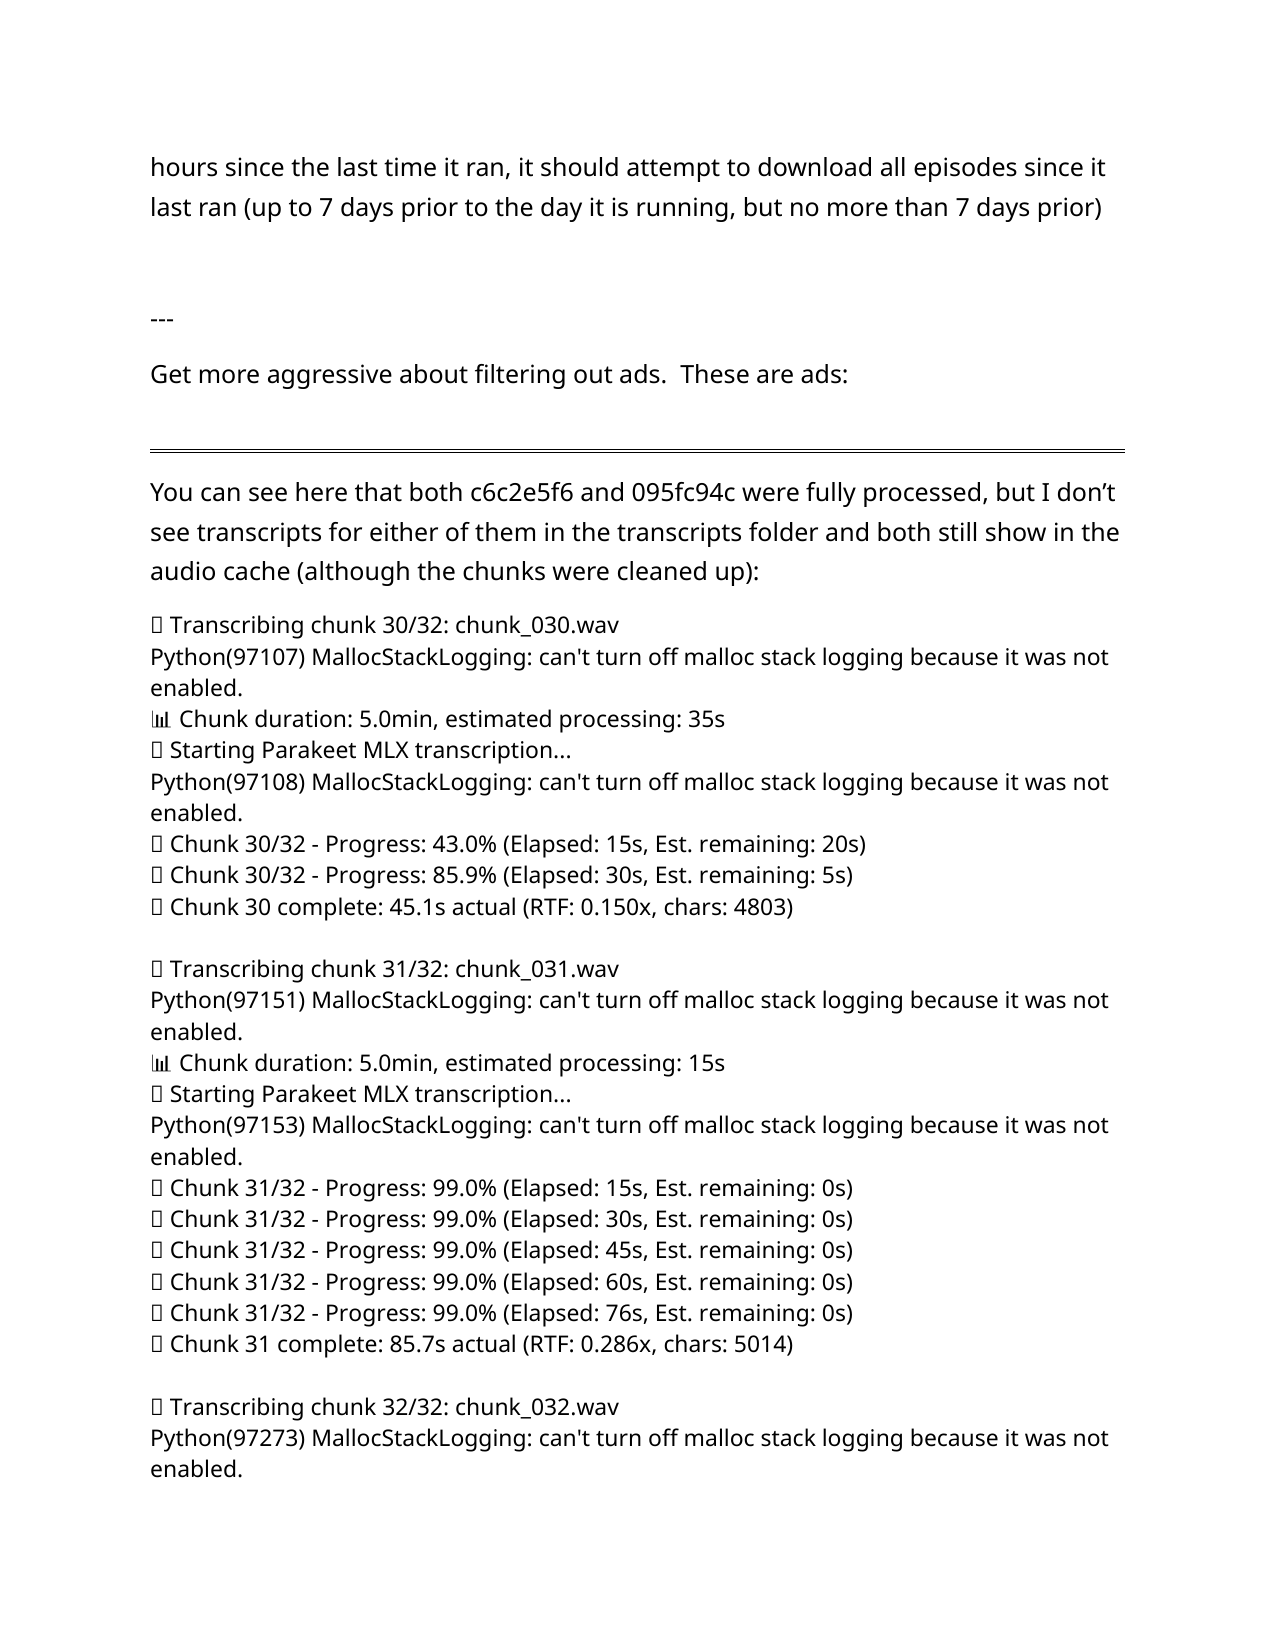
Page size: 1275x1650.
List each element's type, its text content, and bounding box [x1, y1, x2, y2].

text 🎯 Transcribing chunk 31/32: chunk_031.wav [150, 953, 1125, 984]
text 🔄 Chunk 31/32 - Progress: 99.0% (Elapsed: 45s, Est. remaining: 0s) [150, 1234, 1125, 1266]
text 🚀 Starting Parakeet MLX transcription... [150, 734, 1125, 766]
text You can see here that both c6c2e5f6 and 095fc94c were fully processed, but I don’t see transcripts for either of them in the transcripts folder and both still show in the audio cache (although the chunks were cleaned up): [150, 475, 1125, 587]
text Get more aggressive about filtering out ads. These are ads: [150, 357, 1125, 391]
text 🔄 Chunk 30/32 - Progress: 85.9% (Elapsed: 30s, Est. remaining: 5s) [150, 859, 1125, 891]
text 🔄 Chunk 31/32 - Progress: 99.0% (Elapsed: 30s, Est. remaining: 0s) [150, 1203, 1125, 1234]
text Python(97151) MallocStackLogging: can't turn off malloc stack logging because it was not enabled. [150, 984, 1125, 1047]
text --- [150, 301, 1125, 335]
text ✅ Chunk 30 complete: 45.1s actual (RTF: 0.150x, chars: 4803) [150, 891, 1125, 922]
text 🚀 Starting Parakeet MLX transcription... [150, 1078, 1125, 1109]
text 📊 Chunk duration: 5.0min, estimated processing: 35s [150, 703, 1125, 734]
text Python(97107) MallocStackLogging: can't turn off malloc stack logging because it was not enabled. [150, 641, 1125, 703]
text ✅ Chunk 31 complete: 85.7s actual (RTF: 0.286x, chars: 5014) [150, 1328, 1125, 1359]
text 🔄 Chunk 31/32 - Progress: 99.0% (Elapsed: 76s, Est. remaining: 0s) [150, 1297, 1125, 1328]
text 🎯 Transcribing chunk 30/32: chunk_030.wav [150, 609, 1125, 641]
text Python(97273) MallocStackLogging: can't turn off malloc stack logging because it was not enabled. [150, 1422, 1125, 1484]
text Python(97108) MallocStackLogging: can't turn off malloc stack logging because it was not enabled. [150, 766, 1125, 828]
text 🔄 Chunk 31/32 - Progress: 99.0% (Elapsed: 15s, Est. remaining: 0s) [150, 1172, 1125, 1203]
text 📊 Chunk duration: 5.0min, estimated processing: 15s [150, 1047, 1125, 1078]
text 🎯 Transcribing chunk 32/32: chunk_032.wav [150, 1391, 1125, 1422]
text 🔄 Chunk 31/32 - Progress: 99.0% (Elapsed: 60s, Est. remaining: 0s) [150, 1266, 1125, 1297]
text 🔄 Chunk 30/32 - Progress: 43.0% (Elapsed: 15s, Est. remaining: 20s) [150, 828, 1125, 859]
text Python(97153) MallocStackLogging: can't turn off malloc stack logging because it was not enabled. [150, 1109, 1125, 1172]
